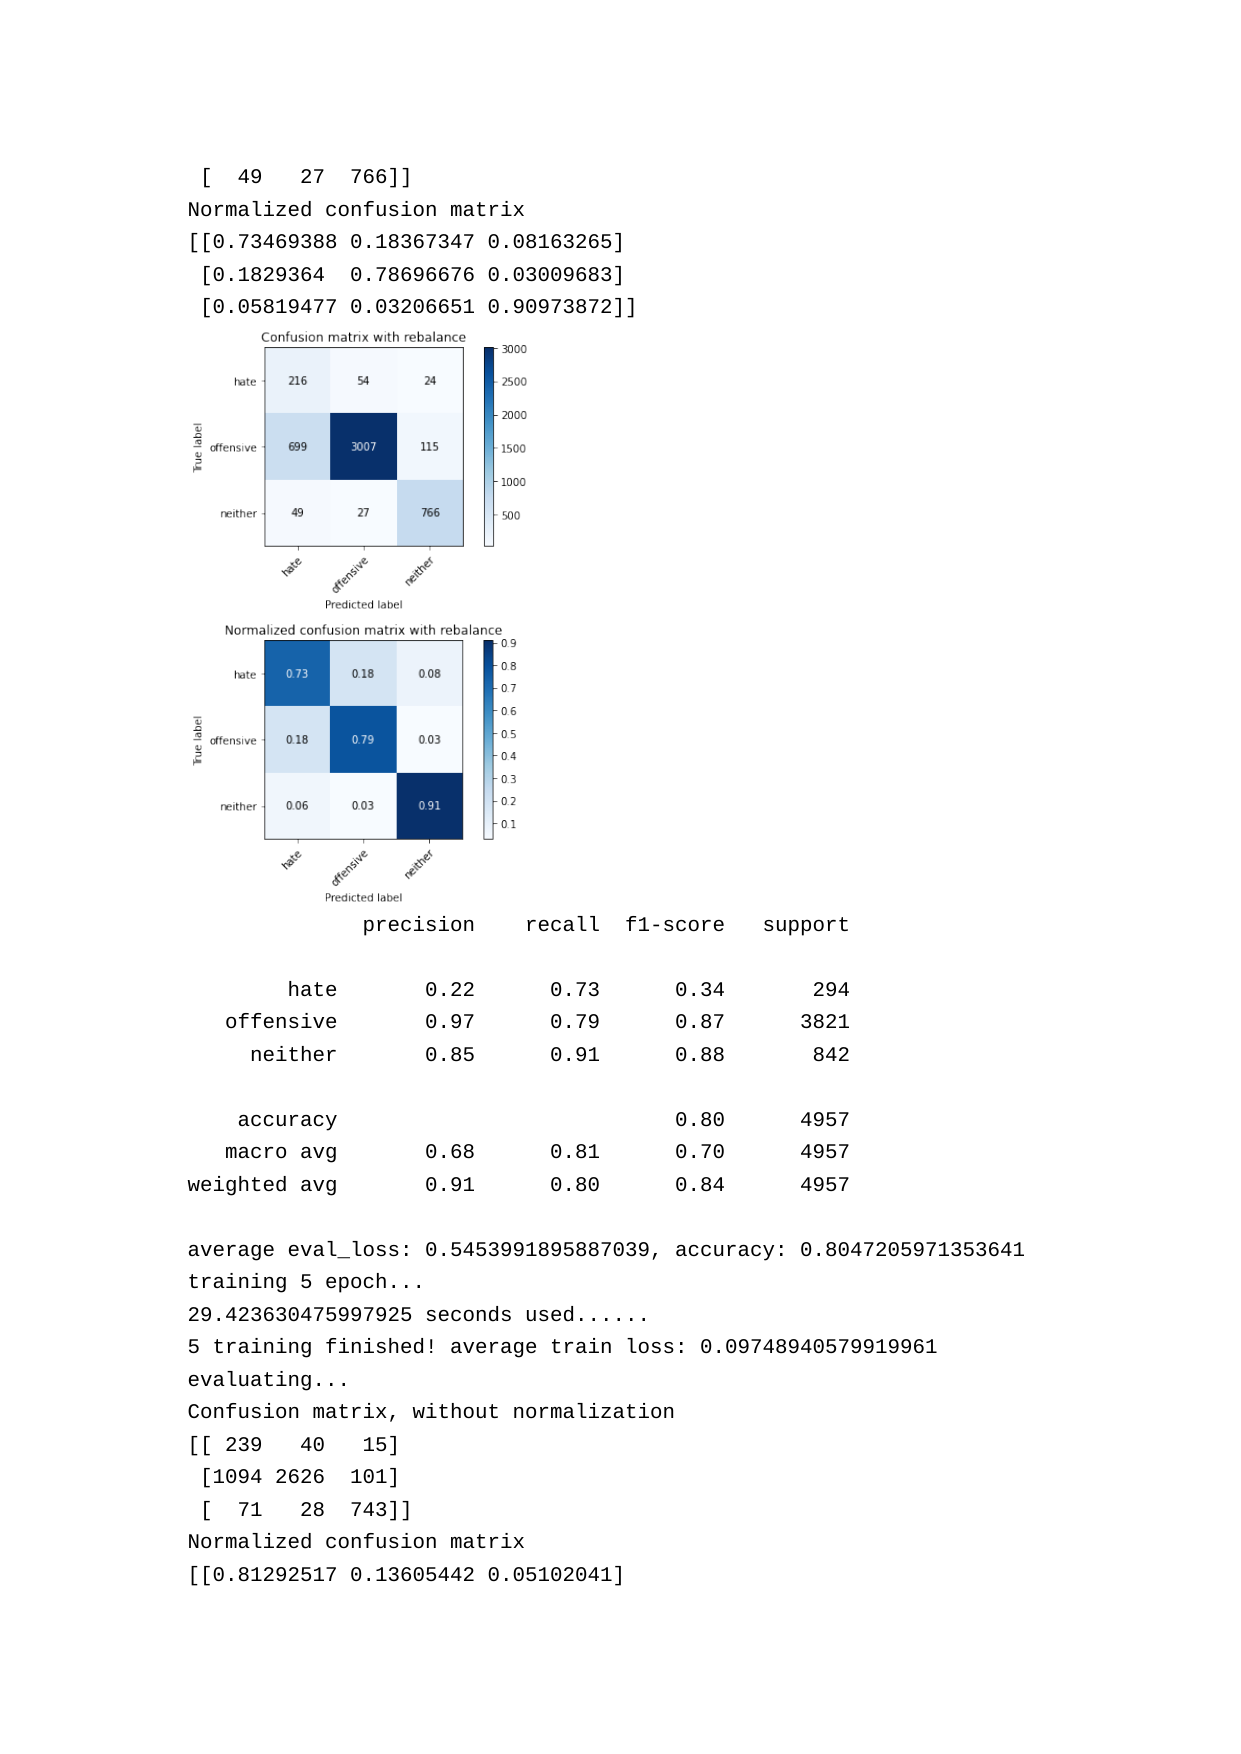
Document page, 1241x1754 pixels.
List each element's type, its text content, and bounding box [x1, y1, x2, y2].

text weighted avg 0.91 0.80 0.84 4957 [187, 1169, 1053, 1202]
text [1094 2626 101] [187, 1462, 1053, 1494]
text average eval_loss: 0.5453991895887039, accuracy: 0.8047205971353641 [187, 1234, 1053, 1267]
text [ 49 27 766]] [187, 162, 1053, 194]
text [[0.81292517 0.13605442 0.05102041] [187, 1559, 1053, 1592]
text neither 0.85 0.91 0.88 842 [187, 1039, 1053, 1072]
text [0.1829364 0.78696676 0.03009683] [187, 259, 1053, 292]
text 29.423630475997925 seconds used...... [187, 1299, 1053, 1332]
text [ 71 28 743]] [187, 1494, 1053, 1527]
text [[ 239 40 15] [187, 1429, 1053, 1462]
text macro avg 0.68 0.81 0.70 4957 [187, 1137, 1053, 1169]
text accuracy 0.80 4957 [187, 1104, 1053, 1137]
text Normalized confusion matrix [187, 1527, 1053, 1559]
text evaluating... [187, 1364, 1053, 1397]
text Normalized confusion matrix [187, 194, 1053, 227]
text [[0.73469388 0.18367347 0.08163265] [187, 227, 1053, 259]
text hate 0.22 0.73 0.34 294 [187, 974, 1053, 1007]
text offensive 0.97 0.79 0.87 3821 [187, 1007, 1053, 1039]
text training 5 epoch... [187, 1267, 1053, 1299]
text Confusion matrix, without normalization [187, 1397, 1053, 1429]
text [0.05819477 0.03206651 0.90973872]] [187, 292, 1053, 324]
text 5 training finished! average train loss: 0.09748940579919961 [187, 1332, 1053, 1364]
picture [187, 324, 534, 910]
text precision recall f1-score support [187, 909, 1053, 942]
